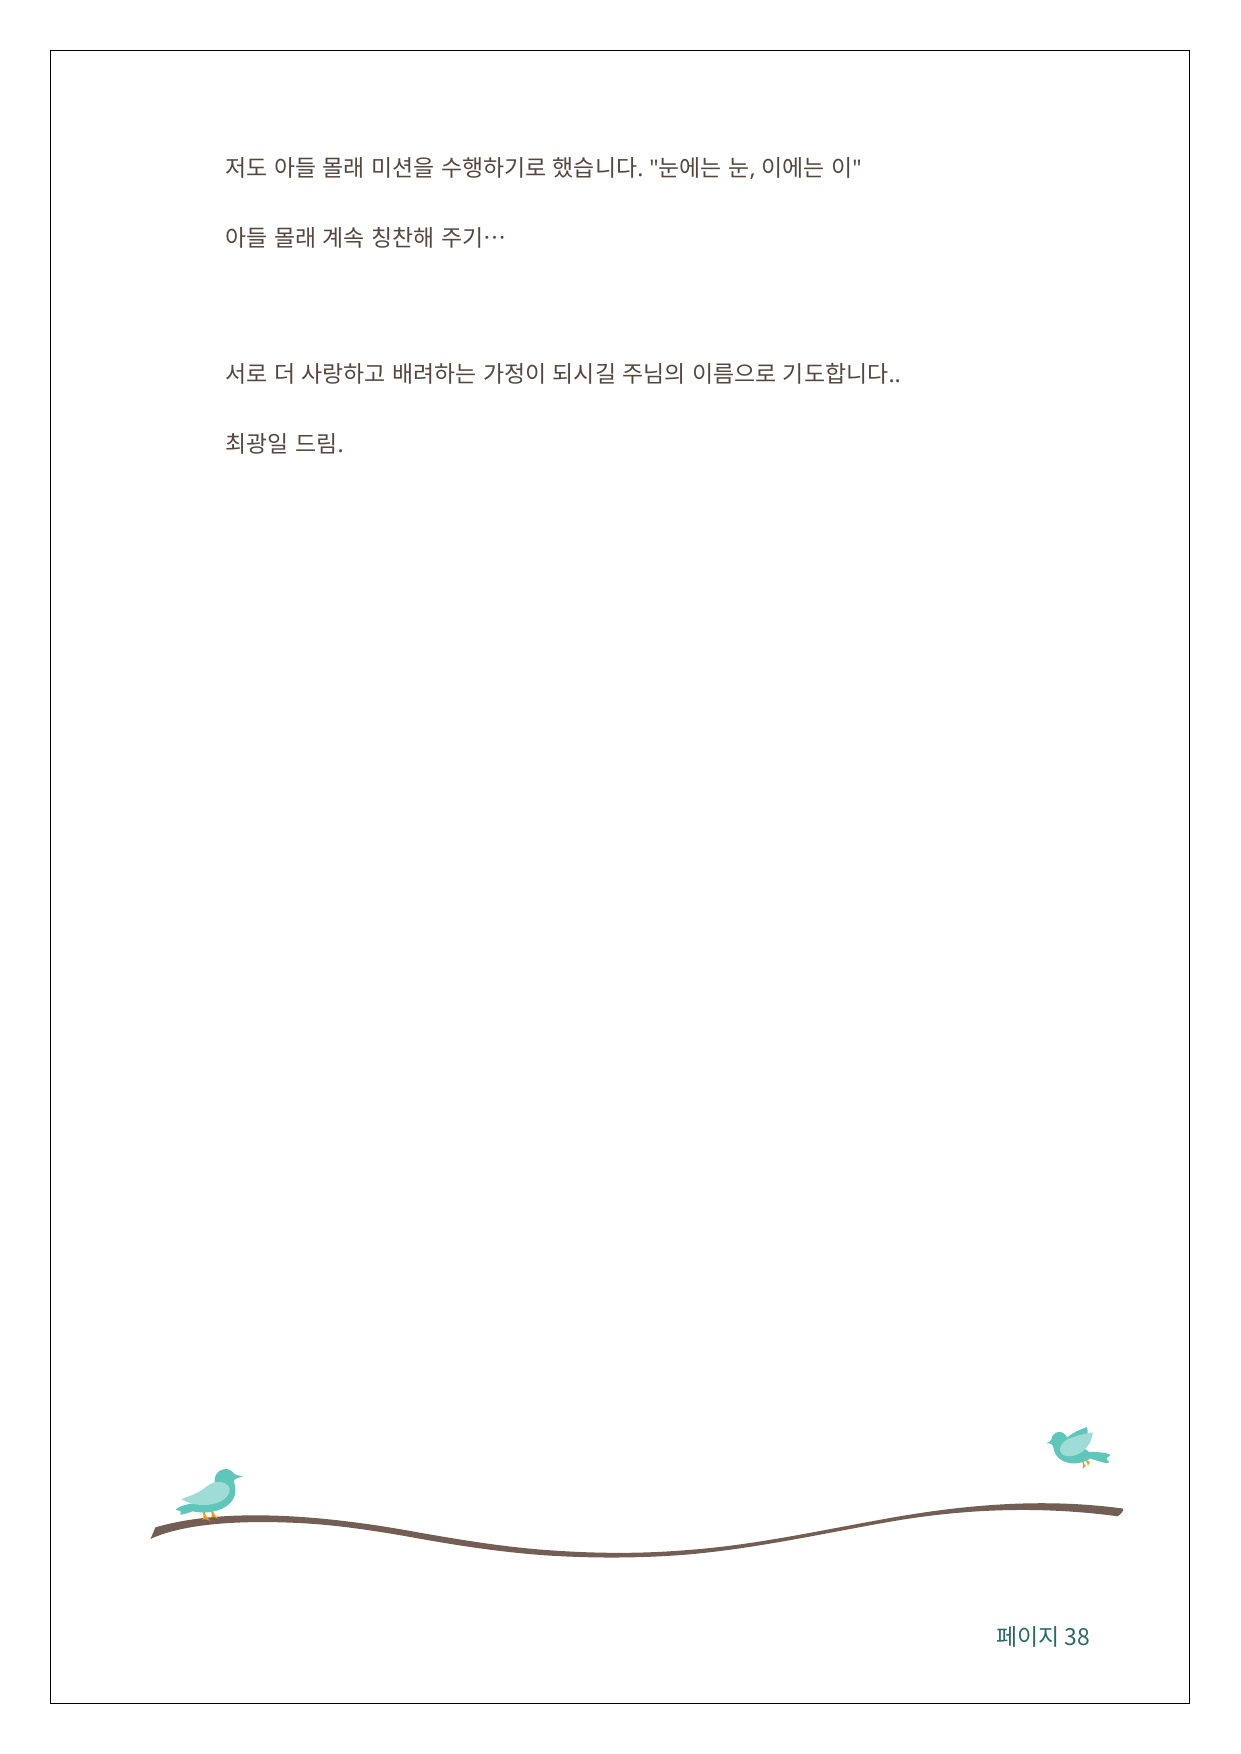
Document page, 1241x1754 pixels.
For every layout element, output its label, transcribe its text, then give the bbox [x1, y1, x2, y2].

text 아들 몰래 계속 칭찬해 주기… [226, 219, 1014, 253]
text 최광일 드림. [226, 426, 1014, 459]
text 저도 아들 몰래 미션을 수행하기로 했습니다. "눈에는 눈, 이에는 이" [226, 150, 1014, 183]
text 서로 더 사랑하고 배려하는 가정이 되시길 주님의 이름으로 기도합니다.. [226, 356, 1014, 389]
